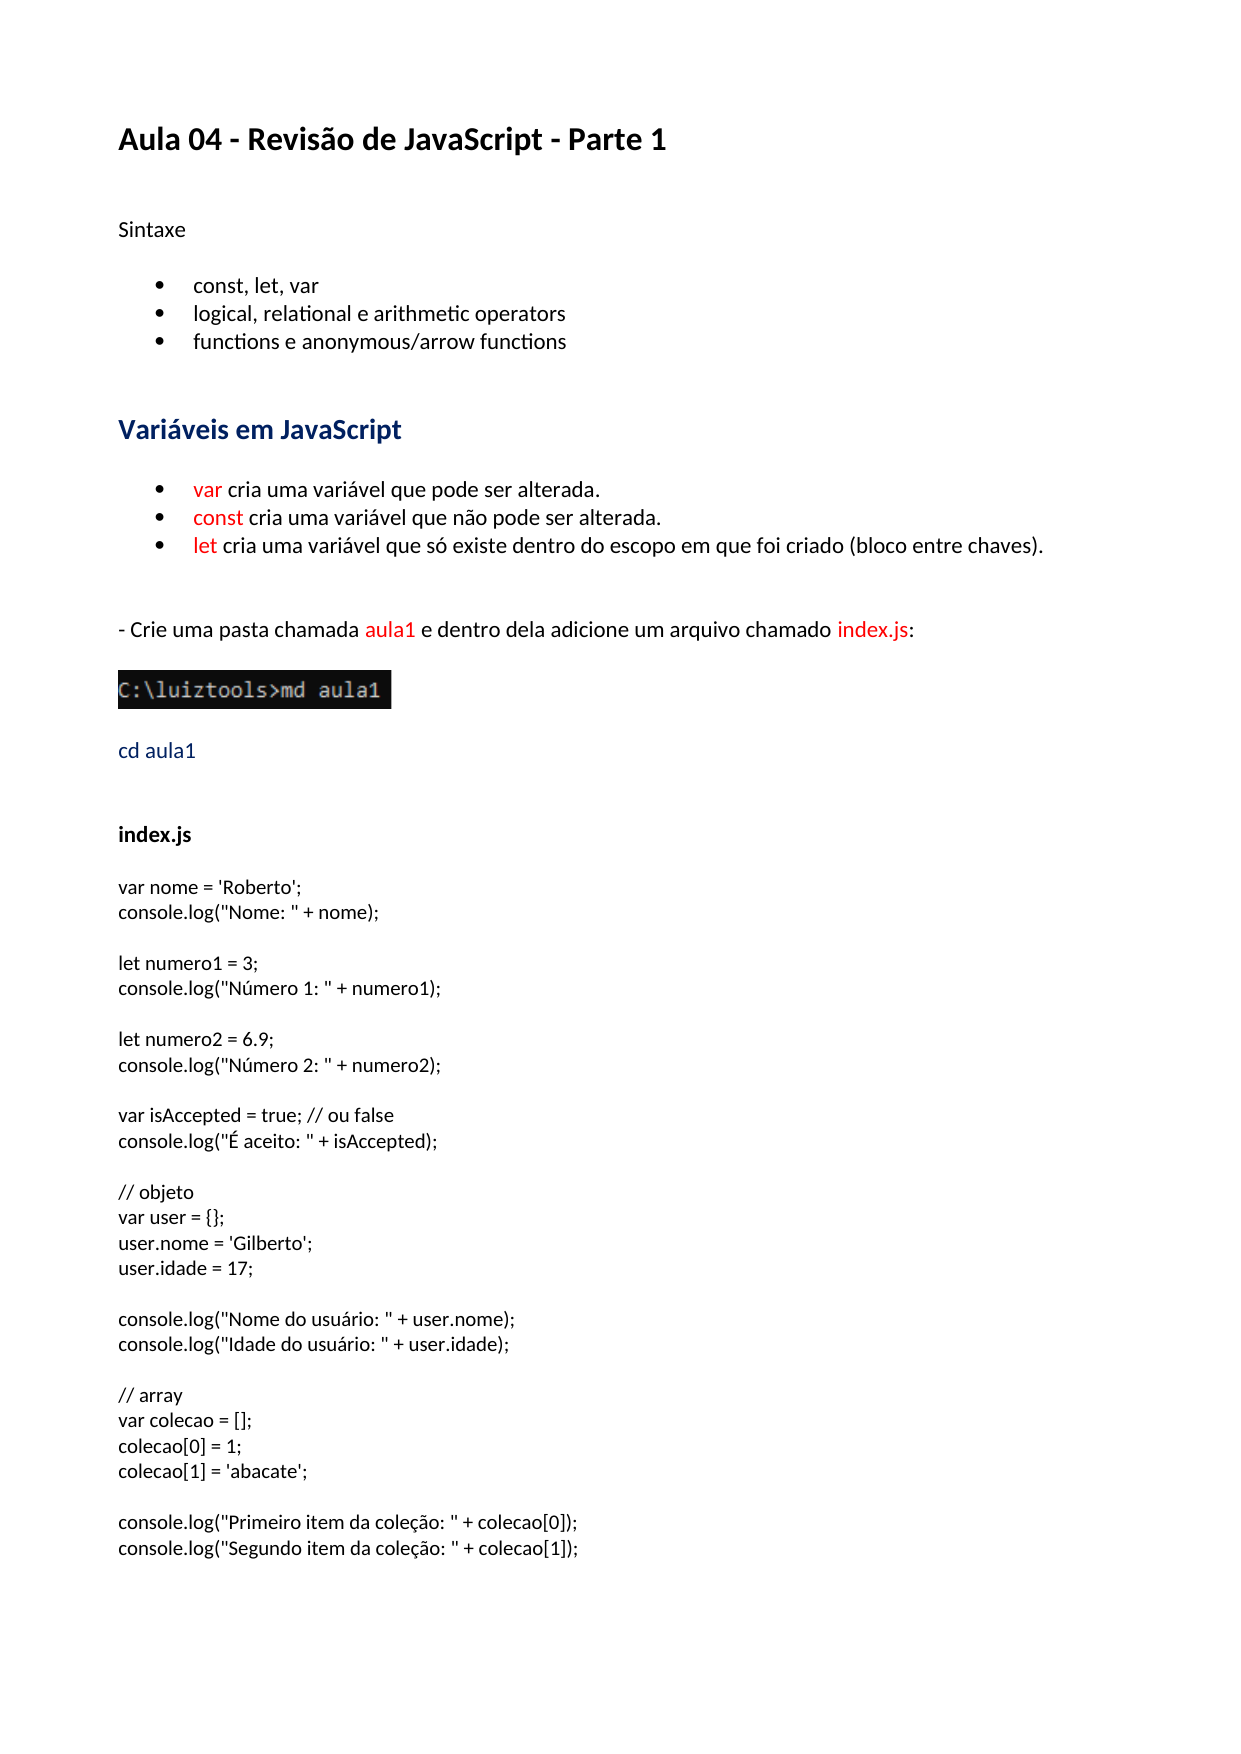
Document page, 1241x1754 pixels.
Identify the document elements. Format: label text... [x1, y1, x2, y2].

text user.nome = 'Gilberto'; [118, 1230, 1122, 1255]
list var cria uma variável que pode ser alterada. [156, 475, 1122, 503]
text colecao[1] = 'abacate'; [118, 1458, 1122, 1484]
text - Crie uma pasta chamada aula1 e dentro dela adicione um arquivo chamado index.js: [118, 615, 1122, 643]
text let numero1 = 3; [118, 950, 1122, 976]
list functions e anonymous/arrow functions [156, 327, 1122, 355]
text var user = {}; [118, 1204, 1122, 1230]
text console.log("Primeiro item da coleção: " + colecao[0]); [118, 1509, 1122, 1535]
text console.log("Idade do usuário: " + user.idade); [118, 1331, 1122, 1357]
subtitle Aula 04 - Revisão de JavaScript - Parte 1 [118, 118, 1122, 159]
text console.log("É aceito: " + isAccepted); [118, 1128, 1122, 1153]
list let cria uma variável que só existe dentro do escopo em que foi criado (bloco entre chaves). [156, 531, 1122, 559]
text index.js [118, 820, 1122, 848]
text console.log("Número 1: " + numero1); [118, 976, 1122, 1001]
text user.idade = 17; [118, 1255, 1122, 1281]
text console.log("Número 2: " + numero2); [118, 1052, 1122, 1077]
list const cria uma variável que não pode ser alterada. [156, 503, 1122, 531]
list const, let, var [156, 271, 1122, 299]
text // objeto [118, 1179, 1122, 1204]
text cd aula1 [118, 736, 1122, 764]
text var colecao = []; [118, 1408, 1122, 1433]
text // array [118, 1382, 1122, 1408]
picture [118, 670, 392, 709]
text let numero2 = 6.9; [118, 1026, 1122, 1052]
text console.log("Segundo item da coleção: " + colecao[1]); [118, 1535, 1122, 1560]
text var nome = 'Roberto'; [118, 874, 1122, 899]
list logical, relational e arithmetic operators [156, 299, 1122, 327]
text console.log("Nome: " + nome); [118, 899, 1122, 925]
text var isAccepted = true; // ou false [118, 1103, 1122, 1128]
text colecao[0] = 1; [118, 1433, 1122, 1458]
subtitle Variáveis em JavaScript [118, 411, 1122, 447]
text Sintaxe [118, 215, 1122, 243]
text console.log("Nome do usuário: " + user.nome); [118, 1306, 1122, 1331]
